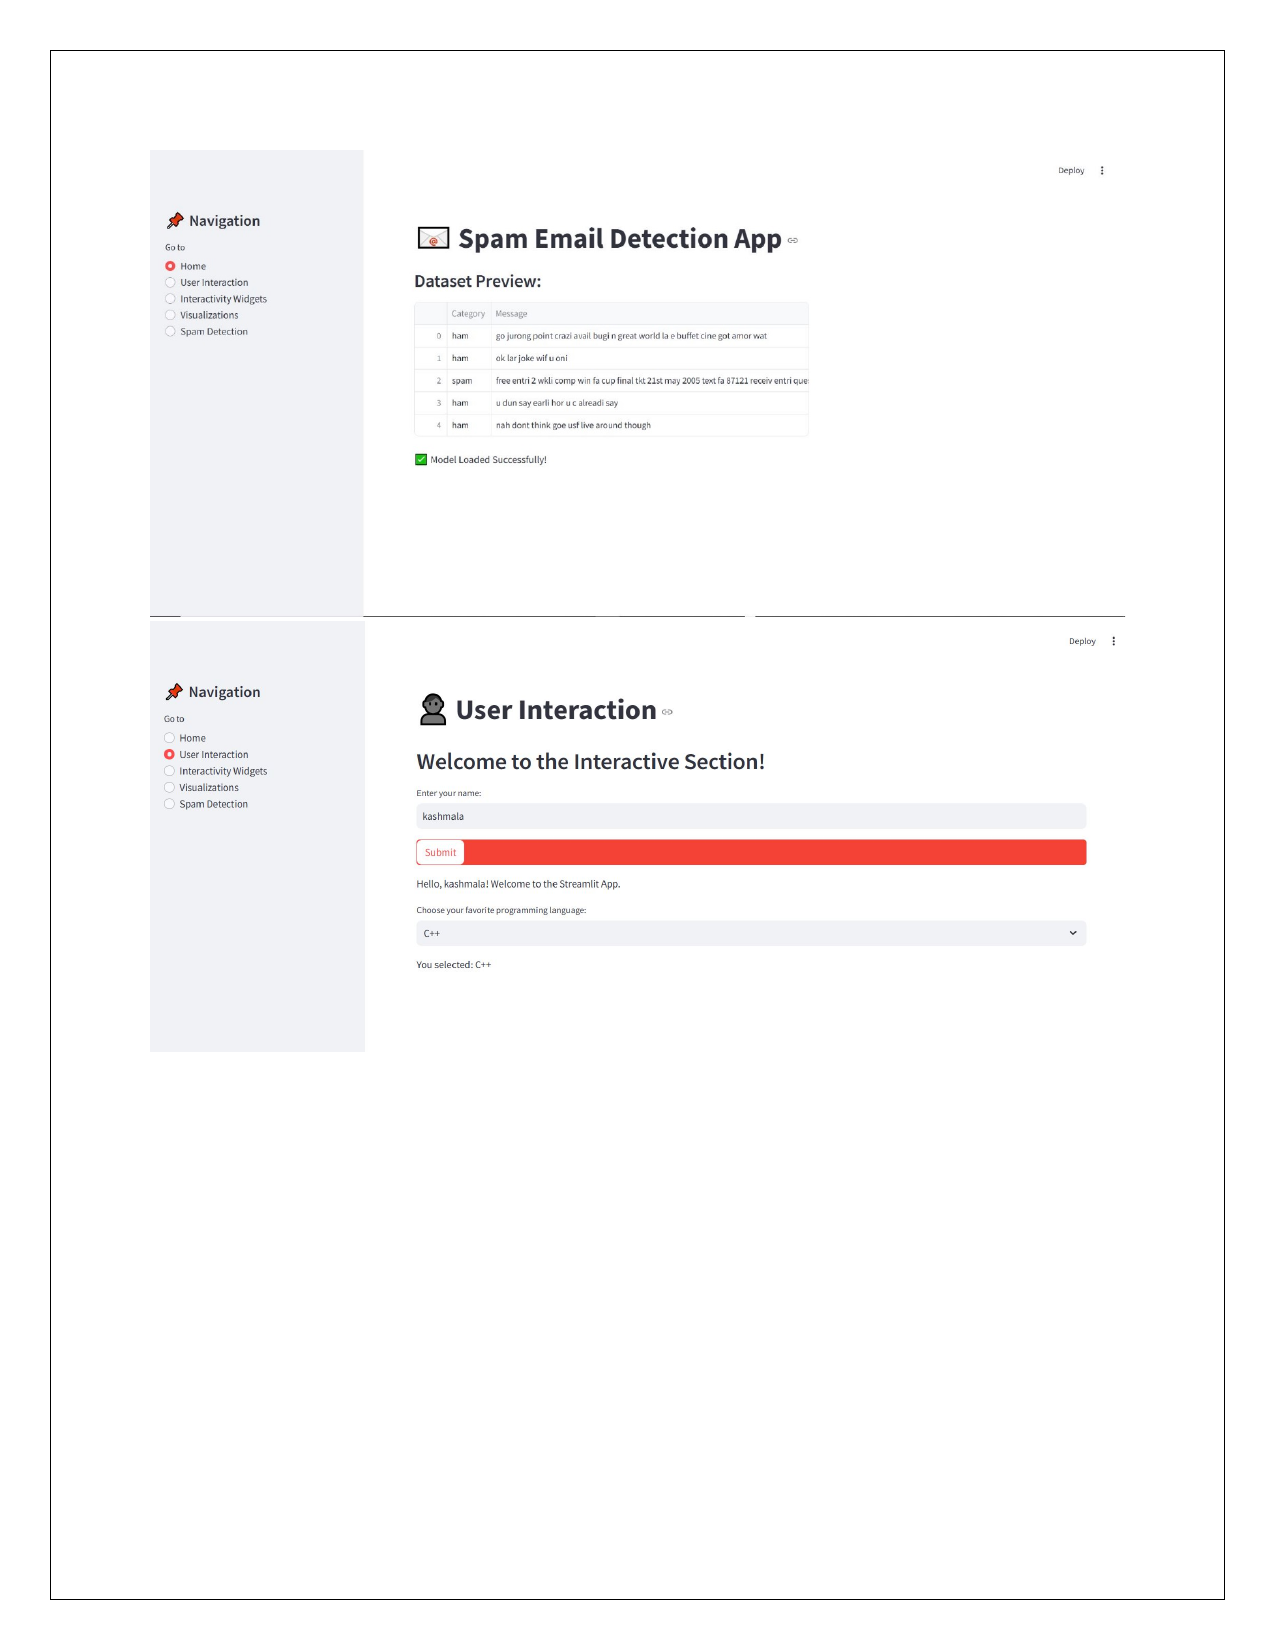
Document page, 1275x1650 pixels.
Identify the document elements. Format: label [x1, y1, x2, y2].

picture [150, 150, 1125, 617]
picture [150, 621, 1125, 1052]
